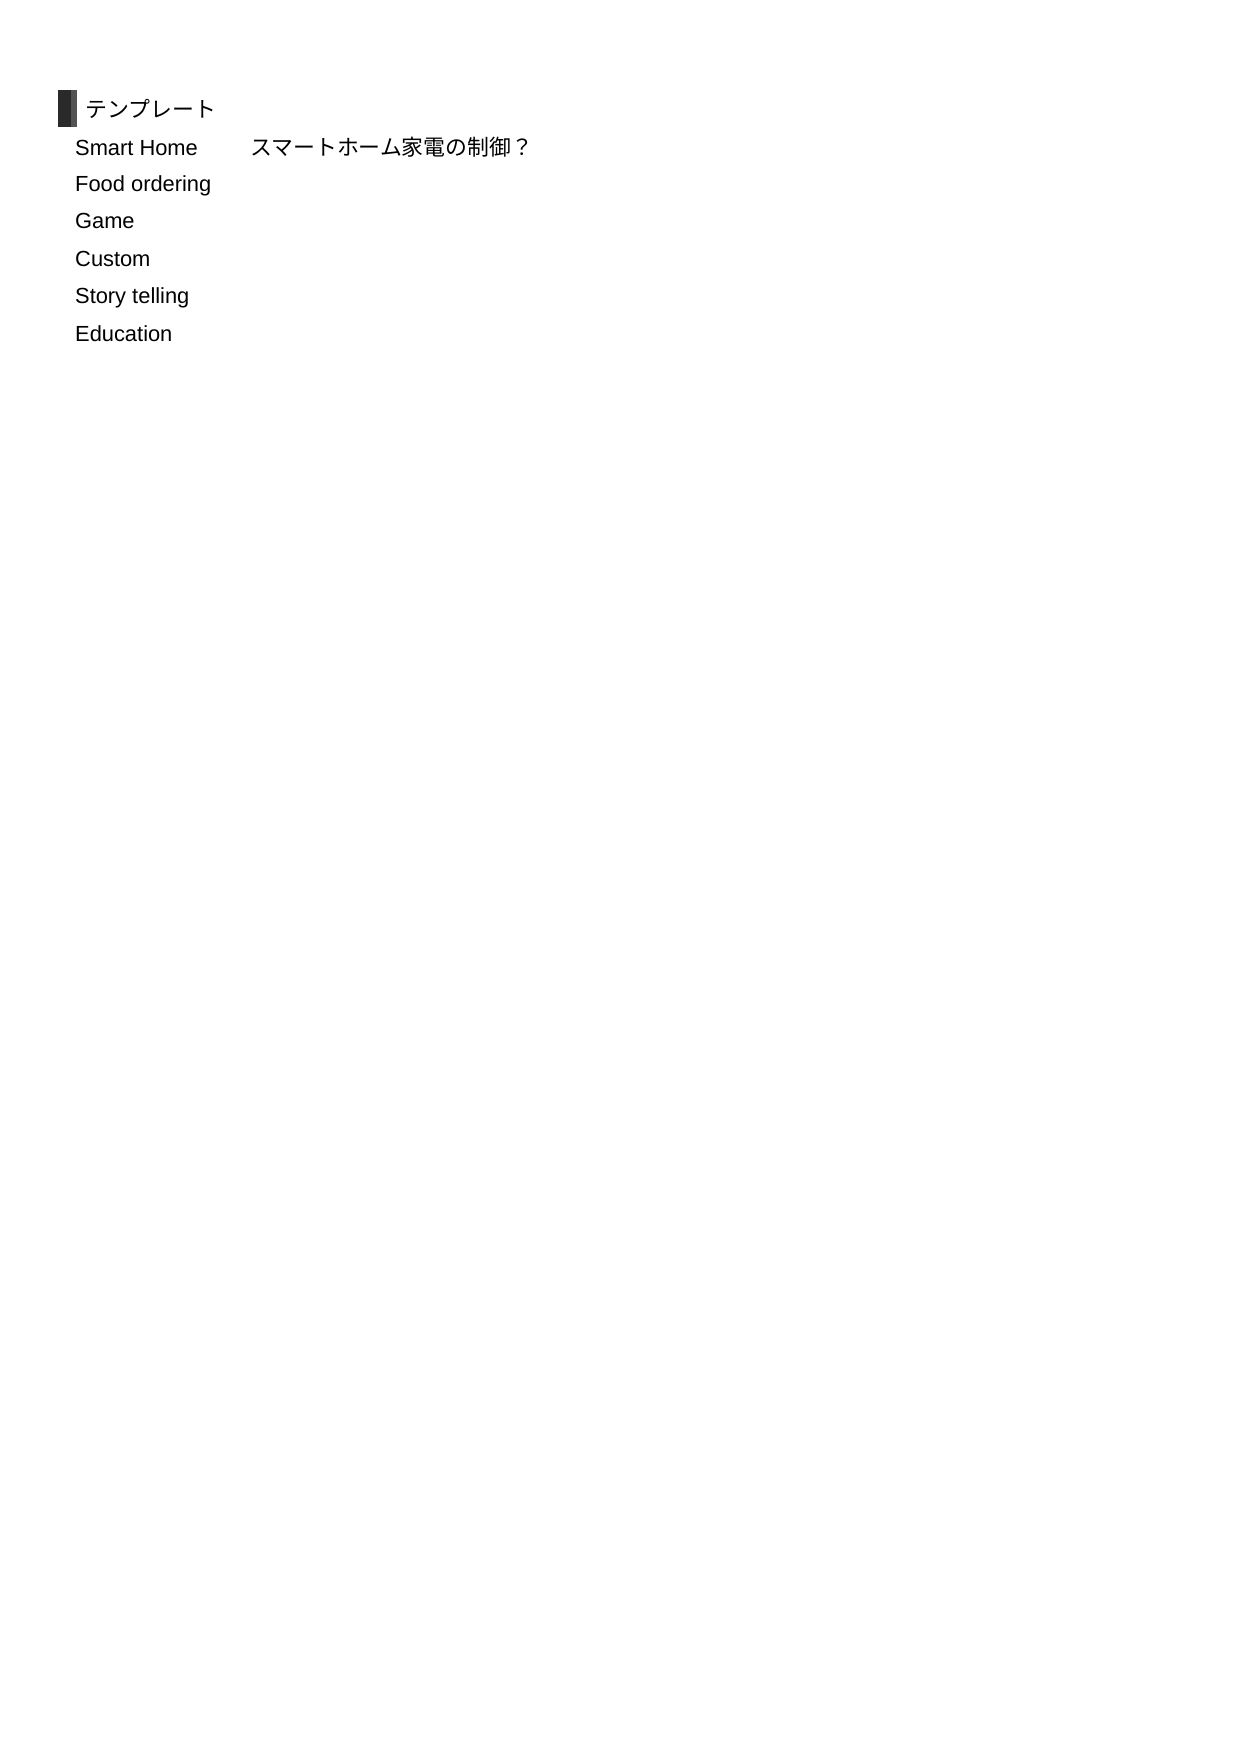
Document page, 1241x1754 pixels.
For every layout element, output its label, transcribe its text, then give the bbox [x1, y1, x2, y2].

text Custom [75, 239, 1165, 277]
text Education [75, 314, 1165, 352]
subtitle テンプレート [52, 89, 1155, 127]
text Game [75, 202, 1165, 239]
text Smart Home スマートホーム家電の制御？ [75, 127, 1165, 164]
text Story telling [75, 277, 1165, 314]
text Food ordering [75, 164, 1165, 202]
